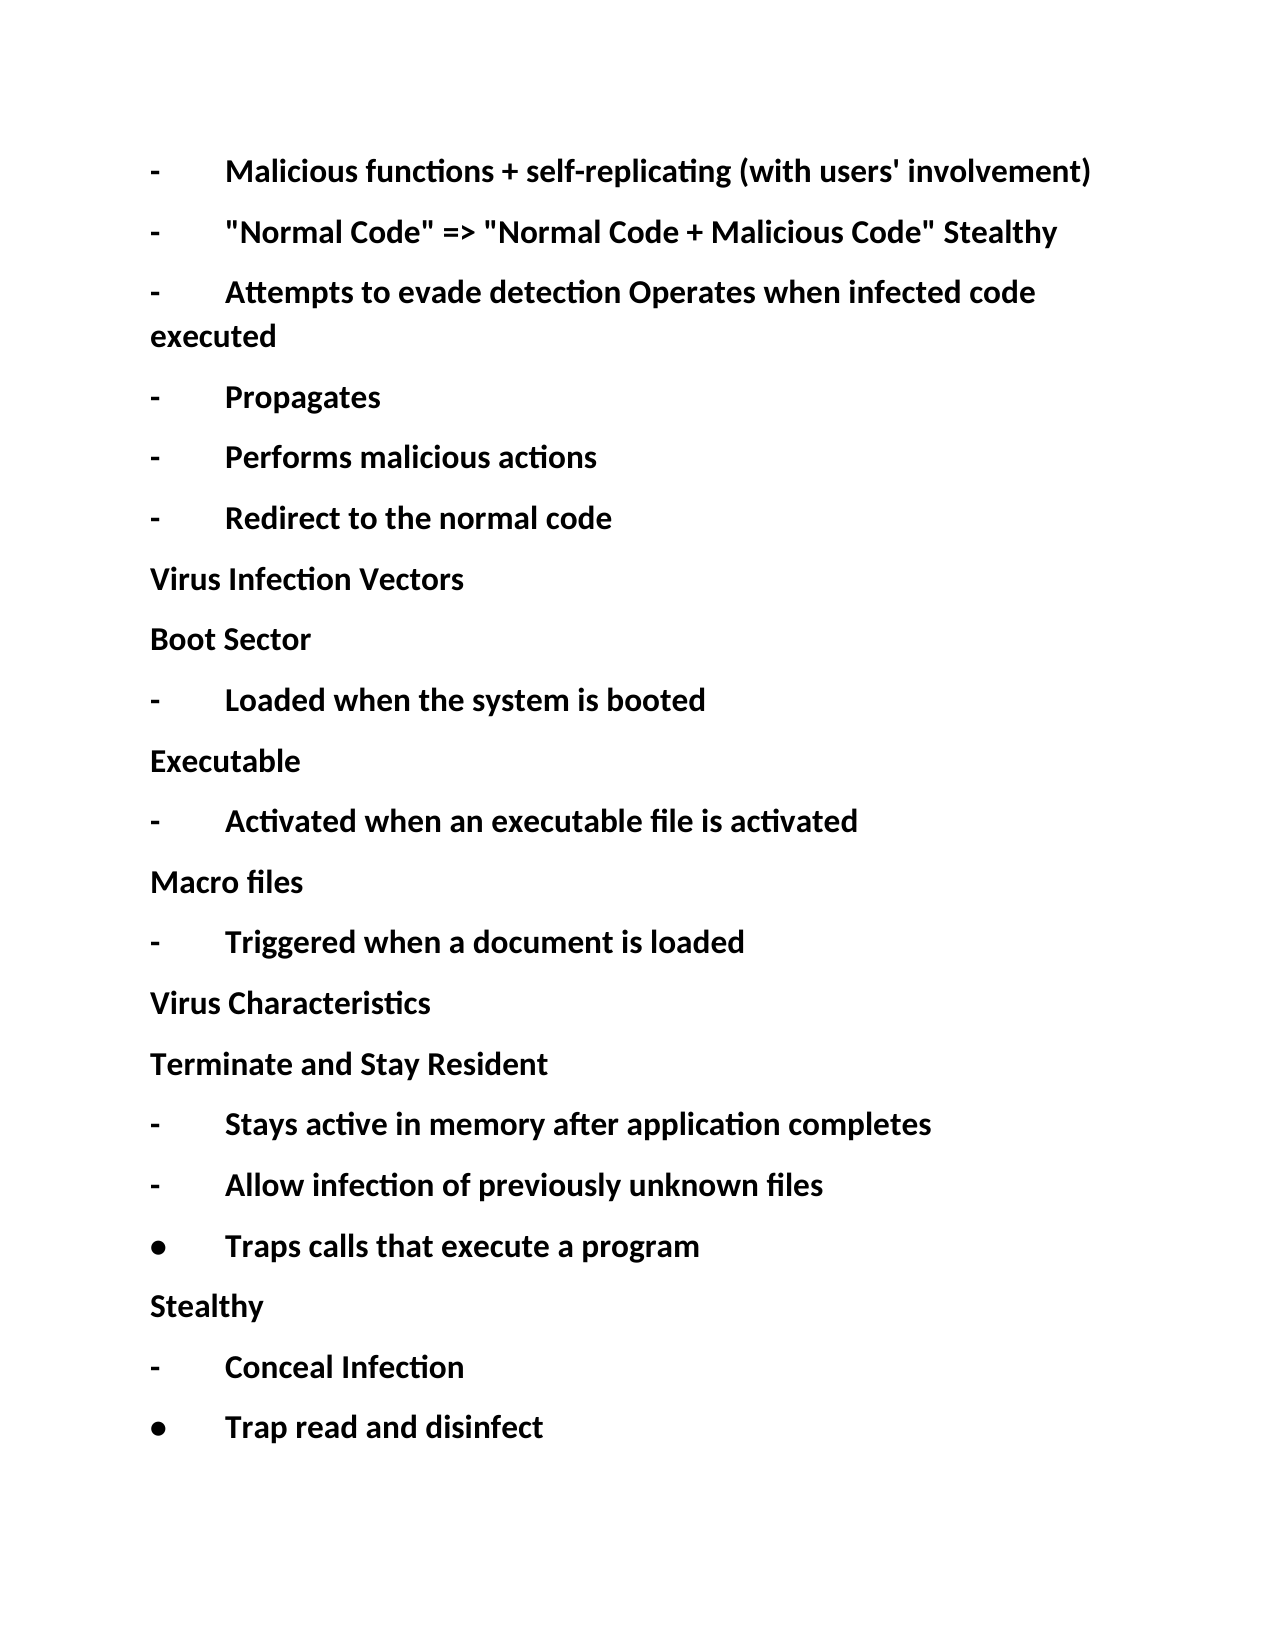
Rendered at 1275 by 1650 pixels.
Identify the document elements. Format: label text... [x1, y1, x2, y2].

text Boot Sector [150, 618, 1125, 659]
text - Loaded when the system is booted [150, 679, 1125, 720]
text Virus Infection Vectors [150, 558, 1125, 598]
text - Redirect to the normal code [150, 497, 1125, 538]
text • Traps calls that execute a program [150, 1224, 1125, 1265]
text • Trap read and disinfect [150, 1406, 1125, 1447]
text - Attempts to evade detection Operates when infected code executed [150, 271, 1125, 356]
text - Conceal Infection [150, 1346, 1125, 1387]
text Executable [150, 739, 1125, 780]
text - Stays active in memory after application completes [150, 1103, 1125, 1144]
text - Performs malicious actions [150, 436, 1125, 477]
text Terminate and Stay Resident [150, 1043, 1125, 1083]
text Macro files [150, 861, 1125, 902]
text Virus Characteristics [150, 982, 1125, 1023]
text - Triggered when a document is loaded [150, 921, 1125, 962]
text - Propagates [150, 376, 1125, 417]
text - Malicious functions + self-replicating (with users' involvement) [150, 150, 1125, 191]
text Stealthy [150, 1285, 1125, 1326]
text - "Normal Code" => "Normal Code + Malicious Code" Stealthy [150, 211, 1125, 251]
text - Allow infection of previously unknown files [150, 1164, 1125, 1205]
text - Activated when an executable file is activated [150, 800, 1125, 841]
